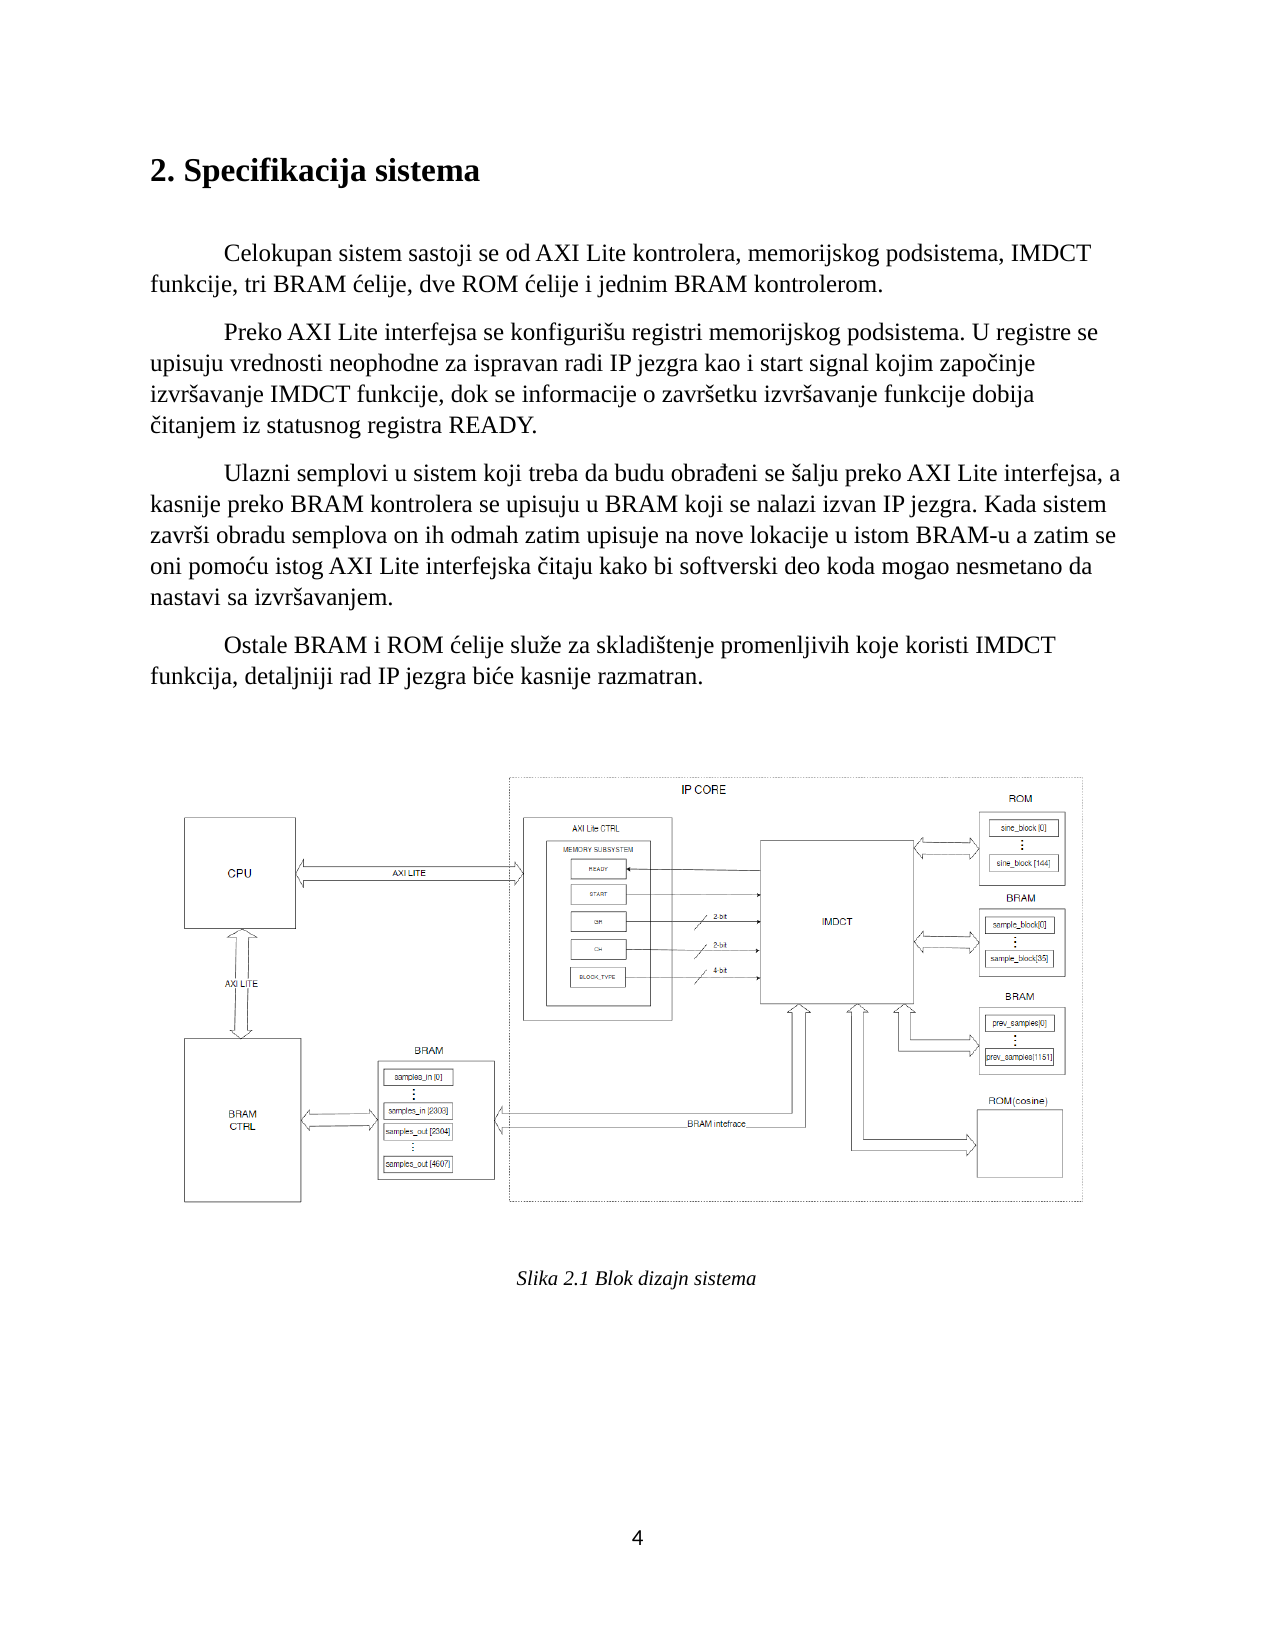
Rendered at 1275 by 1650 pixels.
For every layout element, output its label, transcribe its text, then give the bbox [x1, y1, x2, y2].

text Celokupan sistem sastoji se od AXI Lite kontrolera, memorijskog podsistema, IMDCT funkcije, tri BRAM ćelije, dve ROM ćelije i jednim BRAM kontrolerom. [150, 238, 1125, 298]
text Ostale BRAM i ROM ćelije služe za skladištenje promenljivih koje koristi IMDCT funkcija, detaljniji rad IP jezgra biće kasnije razmatran. [150, 630, 1125, 689]
text Ulazni semplovi u sistem koji treba da budu obrađeni se šalju preko AXI Lite interfejsa, a kasnije preko BRAM kontrolera se upisuju u BRAM koji se nalazi izvan IP jezgra. Kada sistem završi obradu semplova on ih odmah zatim upisuje na nove lokacije u istom BRAM-u a zatim se oni pomoću istog AXI Lite interfejska čitaju kako bi softverski deo koda mogao nesmetano da nastavi sa izvršavanjem. [150, 458, 1125, 611]
picture [150, 738, 1125, 1247]
text Slika 2.1 Blok dizajn sistema [150, 1266, 1125, 1290]
subtitle 2. Specifikacija sistema [150, 150, 1125, 188]
text Preko AXI Lite interfejsa se konfigurišu registri memorijskog podsistema. U registre se upisuju vrednosti neophodne za ispravan radi IP jezgra kao i start signal kojim započinje izvršavanje IMDCT funkcije, dok se informacije o završetku izvršavanje funkcije dobija čitanjem iz statusnog registra READY. [150, 317, 1125, 439]
